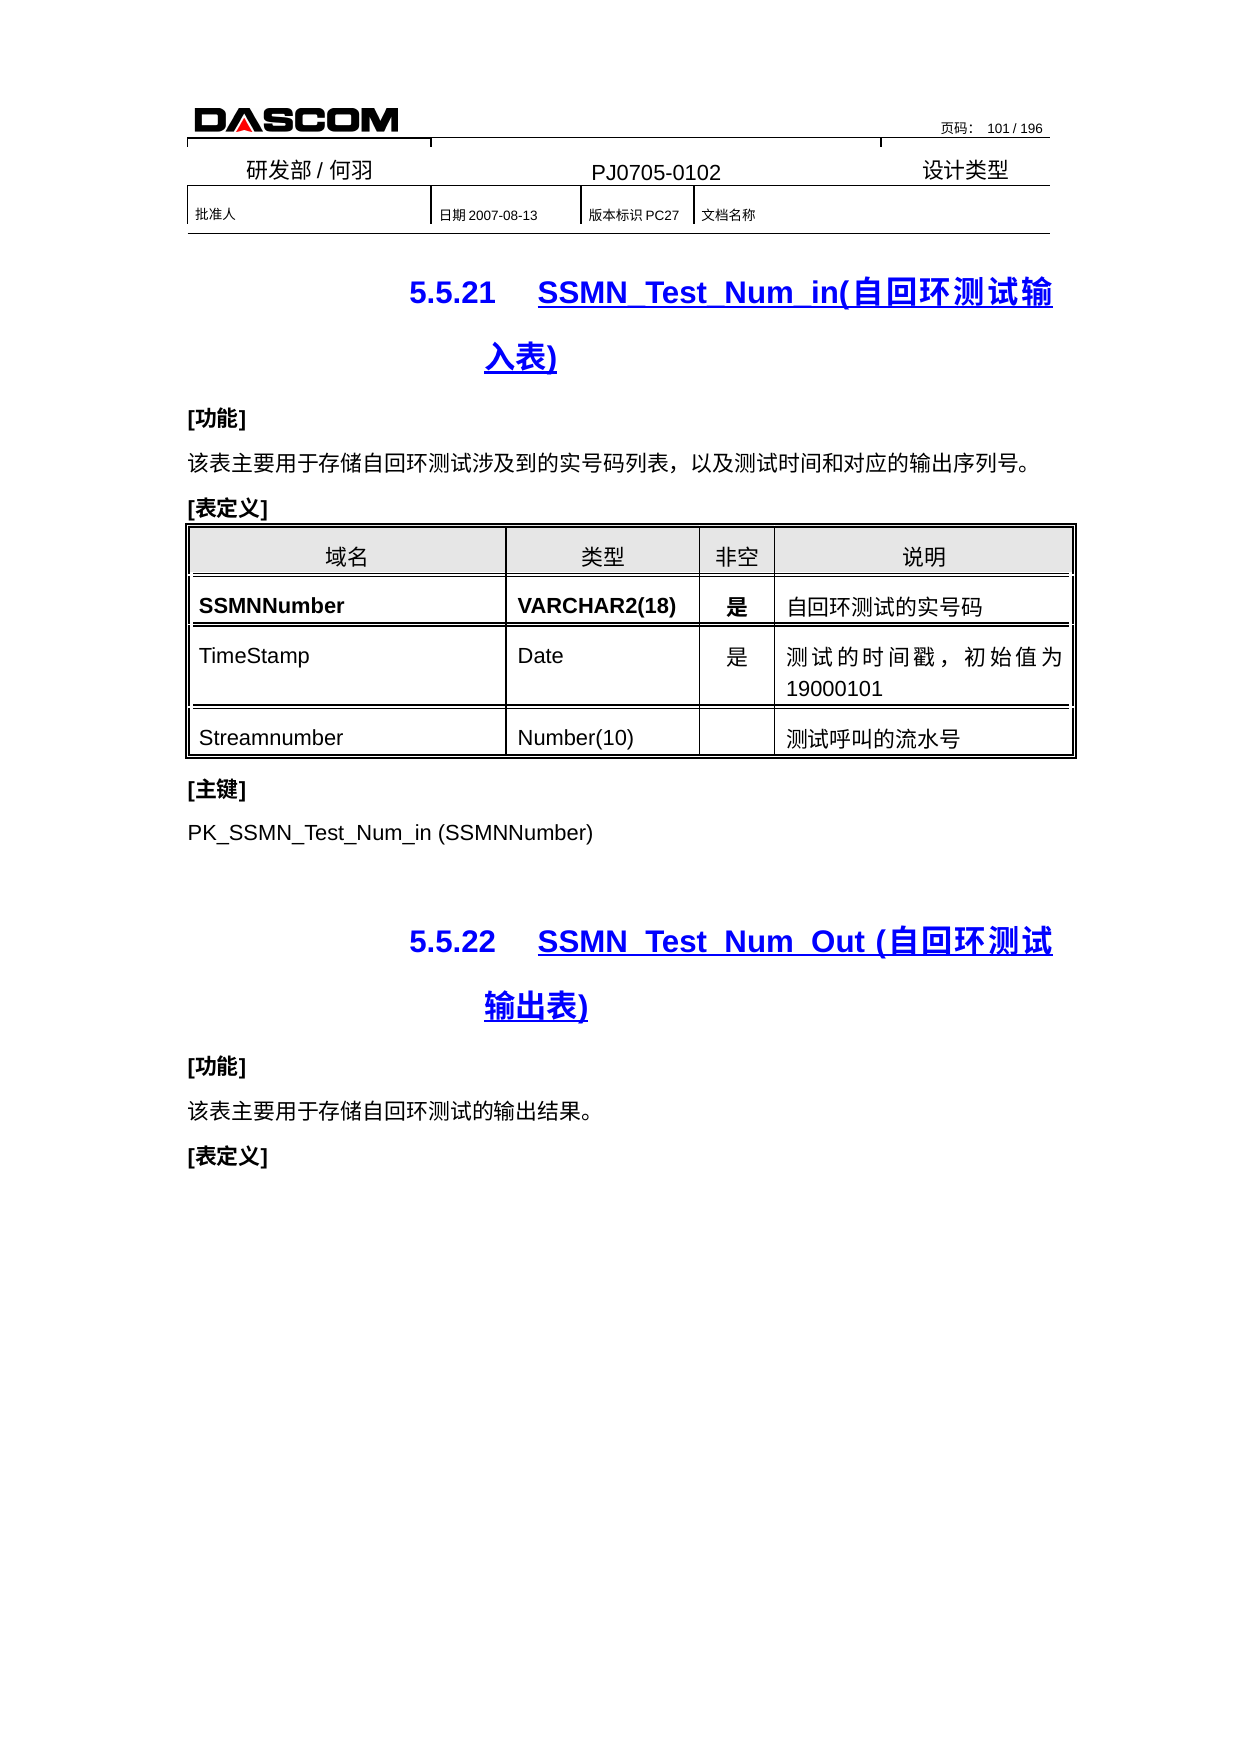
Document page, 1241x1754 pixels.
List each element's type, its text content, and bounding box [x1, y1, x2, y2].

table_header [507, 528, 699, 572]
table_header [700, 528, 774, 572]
text PK_SSMN_Test_Num_in (SSMNNumber) [187, 816, 1053, 849]
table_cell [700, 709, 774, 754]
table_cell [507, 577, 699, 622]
text [功能] [187, 1049, 1053, 1081]
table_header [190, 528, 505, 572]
subtitle SSMN_Test_Num_Out (自回环测试输出表) [409, 906, 1053, 1036]
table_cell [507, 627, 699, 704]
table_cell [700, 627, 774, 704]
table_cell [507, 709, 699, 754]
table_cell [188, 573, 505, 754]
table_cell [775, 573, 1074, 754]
text [表定义] [187, 1139, 1053, 1171]
text 该表主要用于存储自回环测试涉及到的实号码列表，以及测试时间和对应的输出序列号。 [187, 445, 1053, 478]
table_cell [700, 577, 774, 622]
text [表定义] [187, 490, 1053, 523]
picture [194, 108, 398, 132]
subtitle SSMN_Test_Num_in(自回环测试输入表) [409, 258, 1053, 388]
text [功能] [187, 400, 1053, 433]
text [主键] [187, 771, 1053, 804]
text 该表主要用于存储自回环测试的输出结果。 [187, 1094, 1053, 1126]
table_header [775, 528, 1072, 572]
